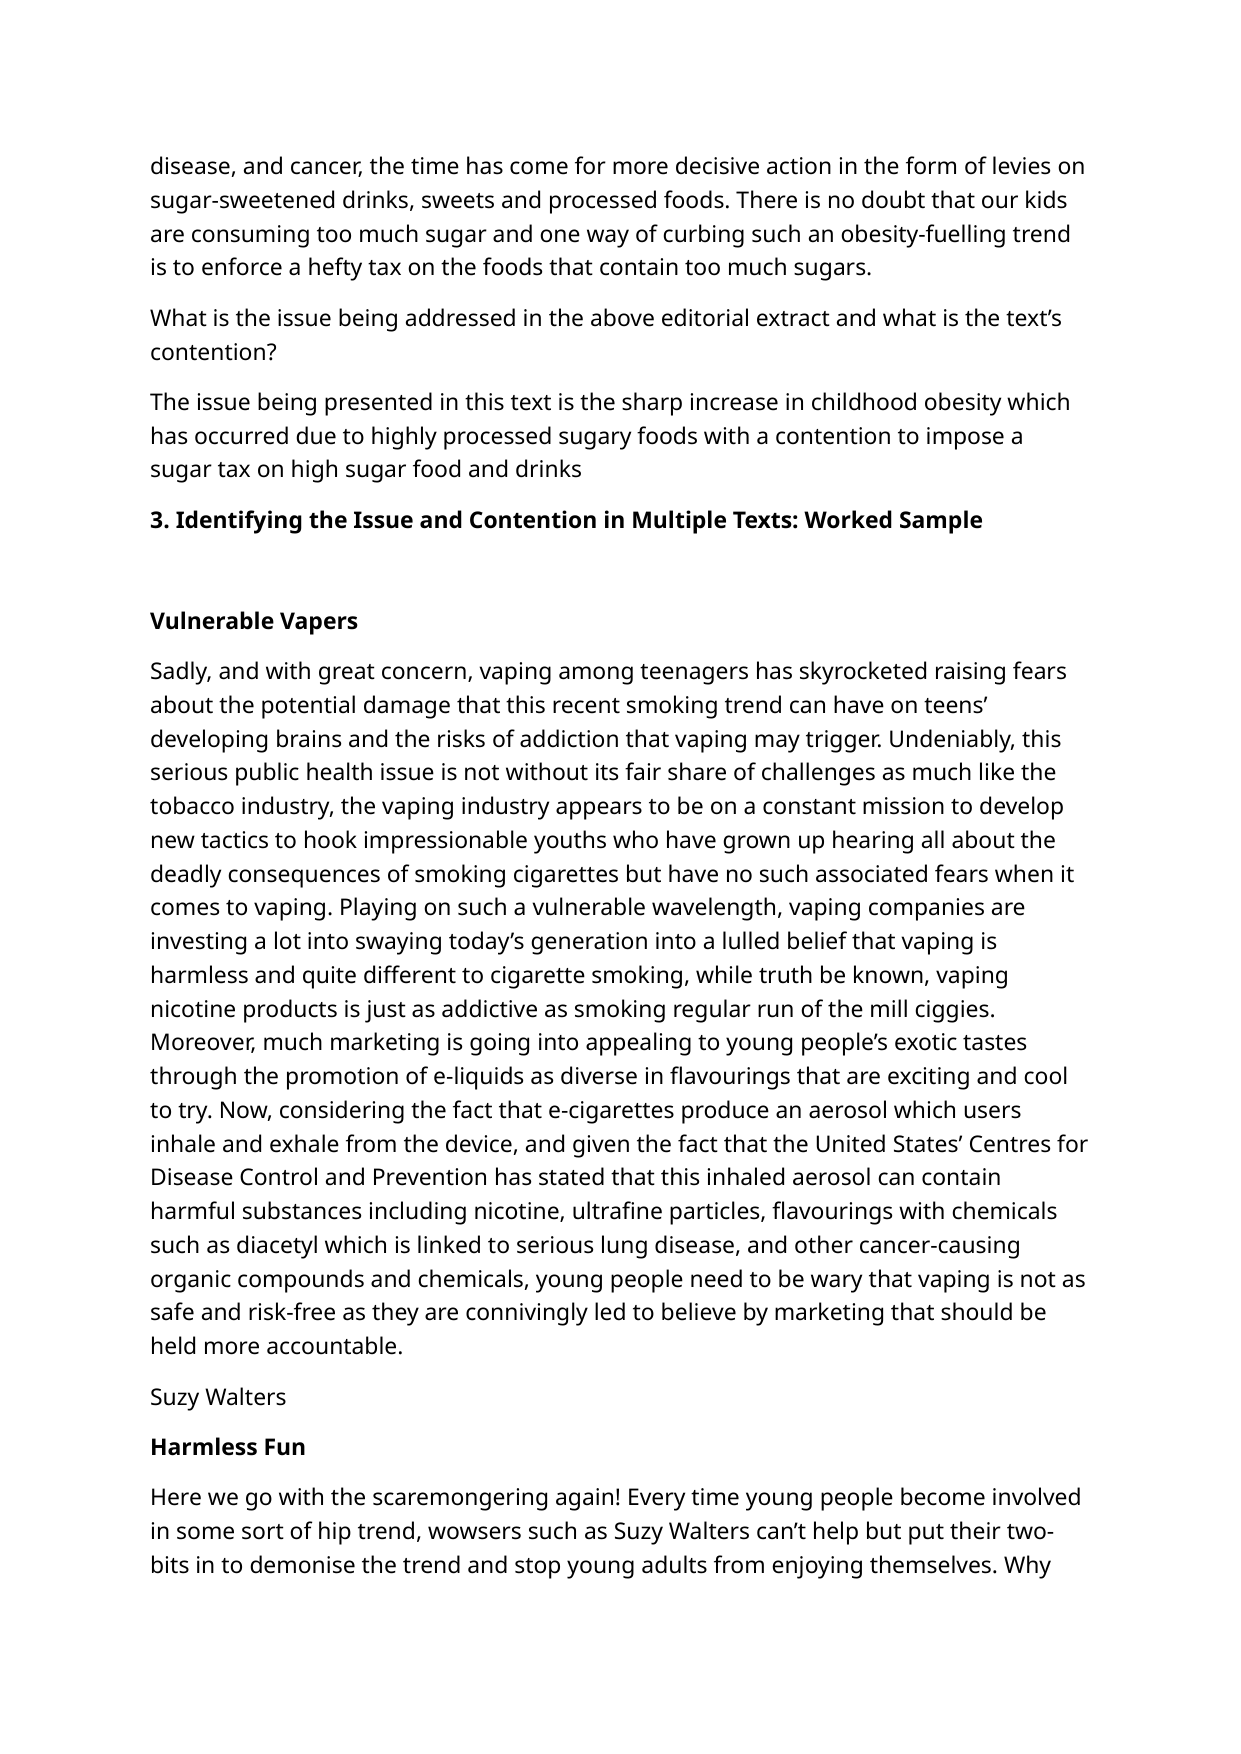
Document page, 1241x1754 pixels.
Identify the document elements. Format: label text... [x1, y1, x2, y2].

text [150, 1481, 1090, 1580]
text 3. Identifying the Issue and Contention in Multiple Texts: Worked Sample [150, 504, 1090, 535]
text Harmless Fun [150, 1431, 1090, 1462]
text What is the issue being addressed in the above editorial extract and what is the text’s contention? [150, 302, 1090, 367]
text The issue being presented in this text is the sharp increase in childhood obesity which has occurred due to highly processed sugary foods with a contention to impose a sugar tax on high sugar food and drinks [150, 386, 1090, 484]
text Sadly, and with great concern, vaping among teenagers has skyrocketed raising fears about the potential damage that this recent smoking trend can have on teens’ developing brains and the risks of addiction that vaping may trigger. Undeniably, this serious public health issue is not without its fair share of challenges as much like the tobacco industry, the vaping industry appears to be on a constant mission to develop new tactics to hook impressionable youths who have grown up hearing all about the deadly consequences of smoking cigarettes but have no such associated fears when it comes to vaping. Playing on such a vulnerable wavelength, vaping companies are investing a lot into swaying today’s generation into a lulled belief that vaping is harmless and quite different to cigarette smoking, while truth be known, vaping nicotine products is just as addictive as smoking regular run of the mill ciggies. Moreover, much marketing is going into appealing to young people’s exotic tastes through the promotion of e-liquids as diverse in flavourings that are exciting and cool to try. Now, considering the fact that e-cigarettes produce an aerosol which users inhale and exhale from the device, and given the fact that the United States’ Centres for Disease Control and Prevention has stated that this inhaled aerosol can contain harmful substances including nicotine, ultrafine particles, flavourings with chemicals such as diacetyl which is linked to serious lung disease, and other cancer-causing organic compounds and chemicals, young people need to be wary that vaping is not as safe and risk-free as they are connivingly led to believe by marketing that should be held more accountable. [150, 655, 1090, 1361]
text Vulnerable Vapers [150, 604, 1090, 636]
text Suzy Walters [150, 1380, 1090, 1412]
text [150, 150, 1090, 282]
